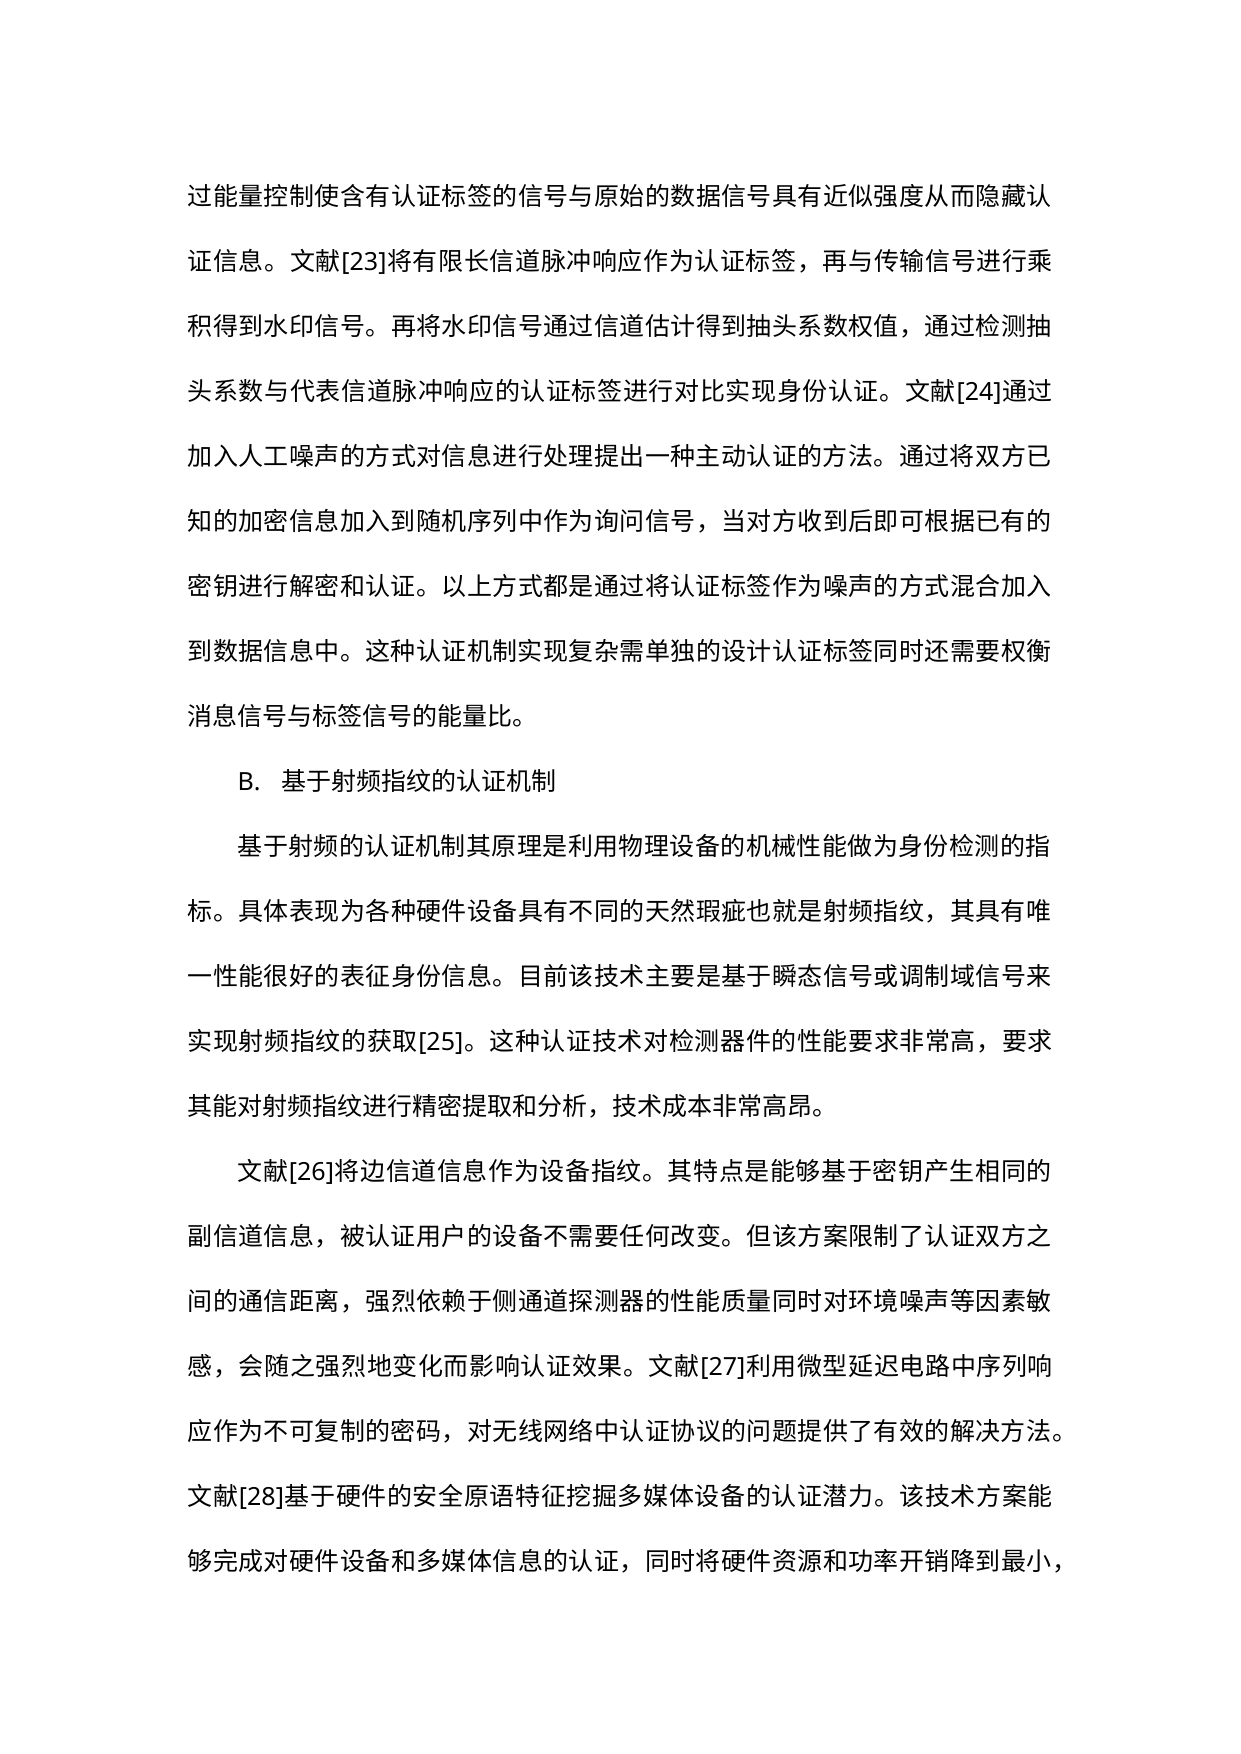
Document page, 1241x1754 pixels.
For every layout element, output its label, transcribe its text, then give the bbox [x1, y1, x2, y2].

list 基于射频指纹的认证机制 [237, 747, 1053, 812]
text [187, 162, 1053, 747]
text 基于射频的认证机制其原理是利用物理设备的机械性能做为身份检测的指标。具体表现为各种硬件设备具有不同的天然瑕疵也就是射频指纹，其具有唯一性能很好的表征身份信息。目前该技术主要是基于瞬态信号或调制域信号来实现射频指纹的获取[25]。这种认证技术对检测器件的性能要求非常高，要求其能对射频指纹进行精密提取和分析，技术成本非常高昂。 [187, 812, 1053, 1137]
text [187, 1137, 1053, 1592]
